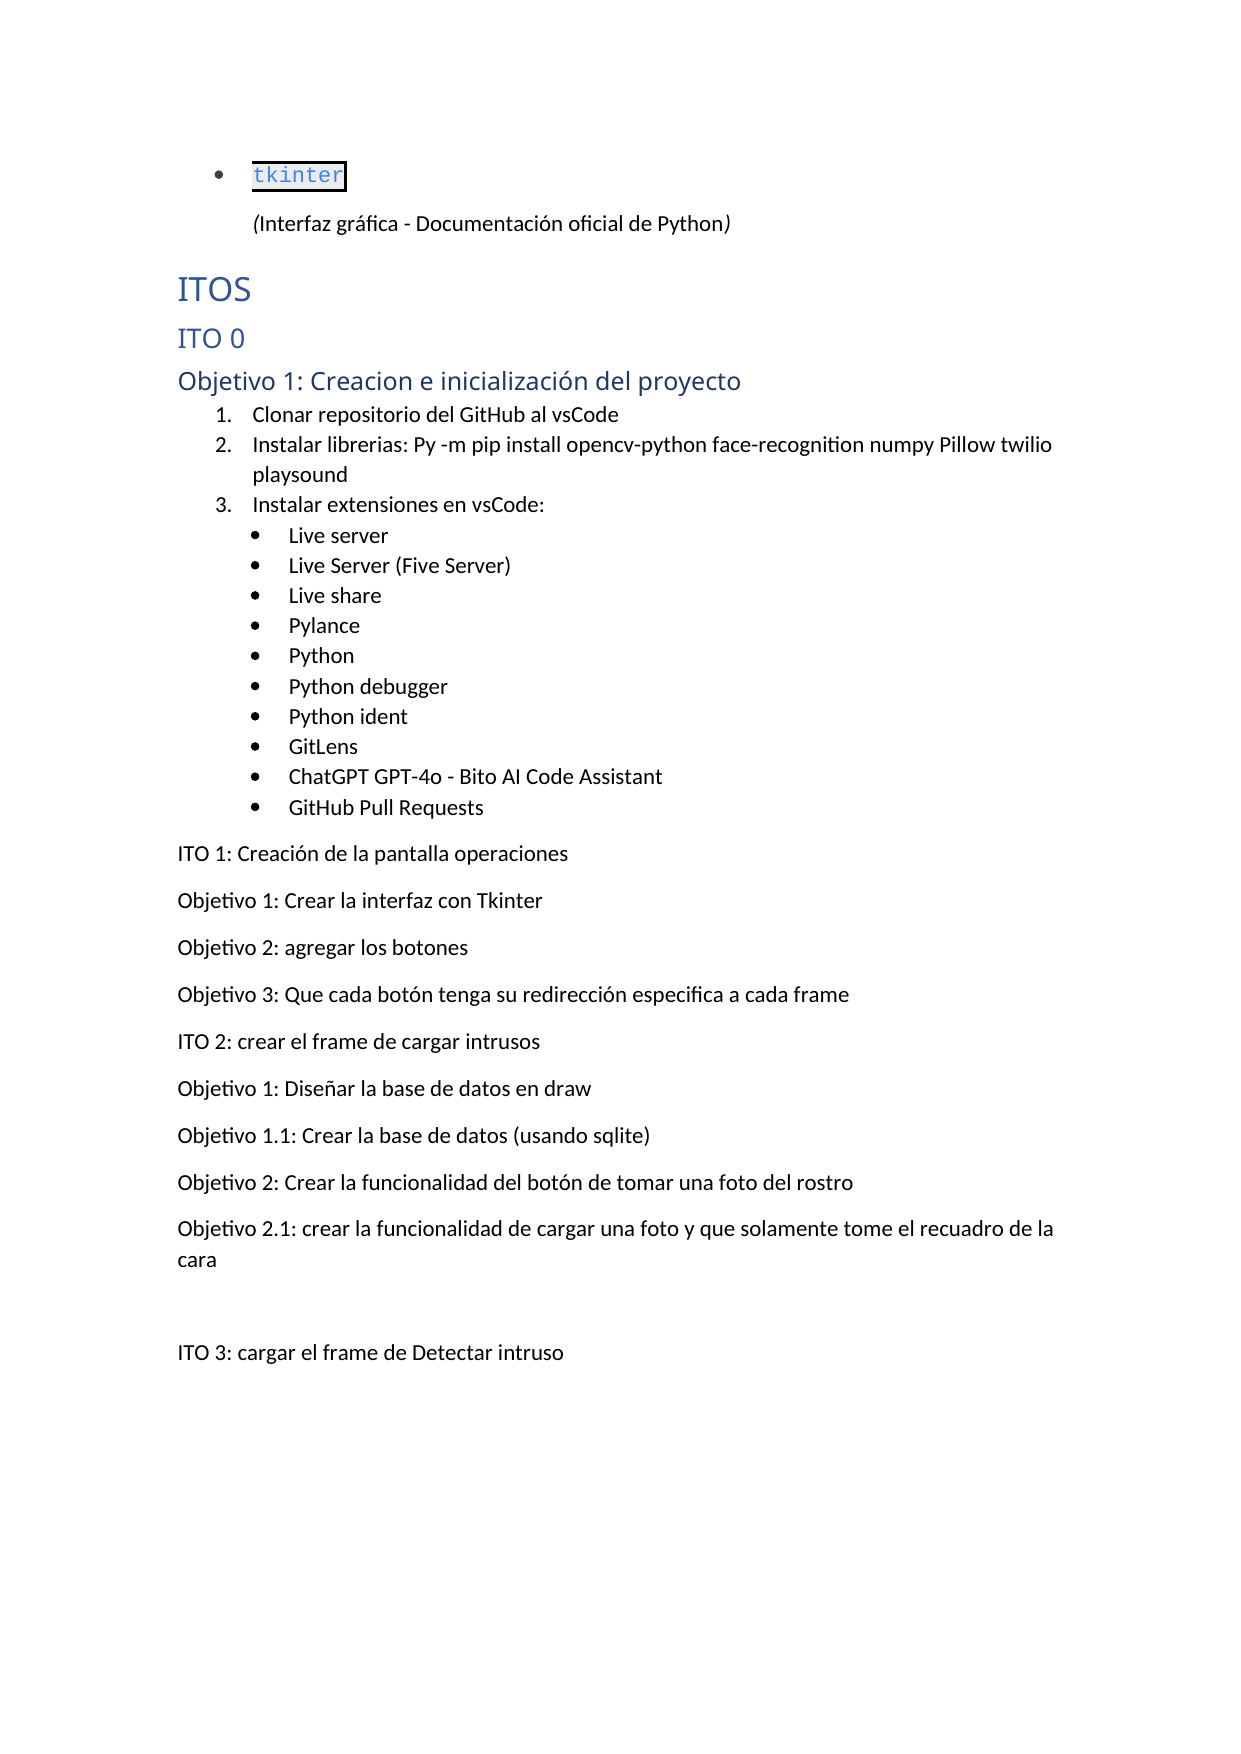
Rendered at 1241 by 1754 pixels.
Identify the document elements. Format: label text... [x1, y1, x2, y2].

text Objetivo 3: Que cada botón tenga su redirección especifica a cada frame [177, 980, 1063, 1008]
list Live Server (Five Server) [251, 551, 1063, 579]
text ITO 1: Creación de la pantalla operaciones [177, 839, 1063, 868]
list Pylance [251, 611, 1063, 639]
text Objetivo 1.1: Crear la base de datos (usando sqlite) [177, 1121, 1063, 1149]
list Python [251, 642, 1063, 670]
text Objetivo 2.1: crear la funcionalidad de cargar una foto y que solamente tome el recuadro de la cara [177, 1214, 1063, 1273]
list GitHub Pull Requests [251, 793, 1063, 821]
list Python debugger [251, 672, 1063, 700]
subtitle ITOS [177, 266, 1063, 312]
list Live server [251, 521, 1063, 549]
text ITO 3: cargar el frame de Detectar intruso [177, 1338, 1063, 1367]
text Objetivo 1: Diseñar la base de datos en draw [177, 1074, 1063, 1102]
text Objetivo 2: Crear la funcionalidad del botón de tomar una foto del rostro [177, 1168, 1063, 1196]
list Clonar repositorio del GitHub al vsCode [215, 400, 1063, 428]
list Live share [251, 581, 1063, 609]
list GitLens [251, 732, 1063, 760]
subtitle Objetivo 1: Creacion e inicialización del proyecto [177, 363, 1063, 397]
text ITO 2: crear el frame de cargar intrusos [177, 1027, 1063, 1055]
list Python ident [251, 702, 1063, 730]
subtitle ITO 0 [177, 319, 1063, 356]
list ChatGPT GPT-4o - Bito AI Code Assistant [251, 762, 1063, 791]
text Objetivo 1: Crear la interfaz con Tkinter [177, 886, 1063, 914]
list Instalar librerias: Py -m pip install opencv-python face-recognition numpy Pillow twilio playsound [215, 430, 1063, 488]
list tkinter (Interfaz gráfica - Documentación oficial de Python) [215, 148, 1063, 237]
text Objetivo 2: agregar los botones [177, 933, 1063, 961]
list Instalar extensiones en vsCode: [215, 491, 1063, 519]
